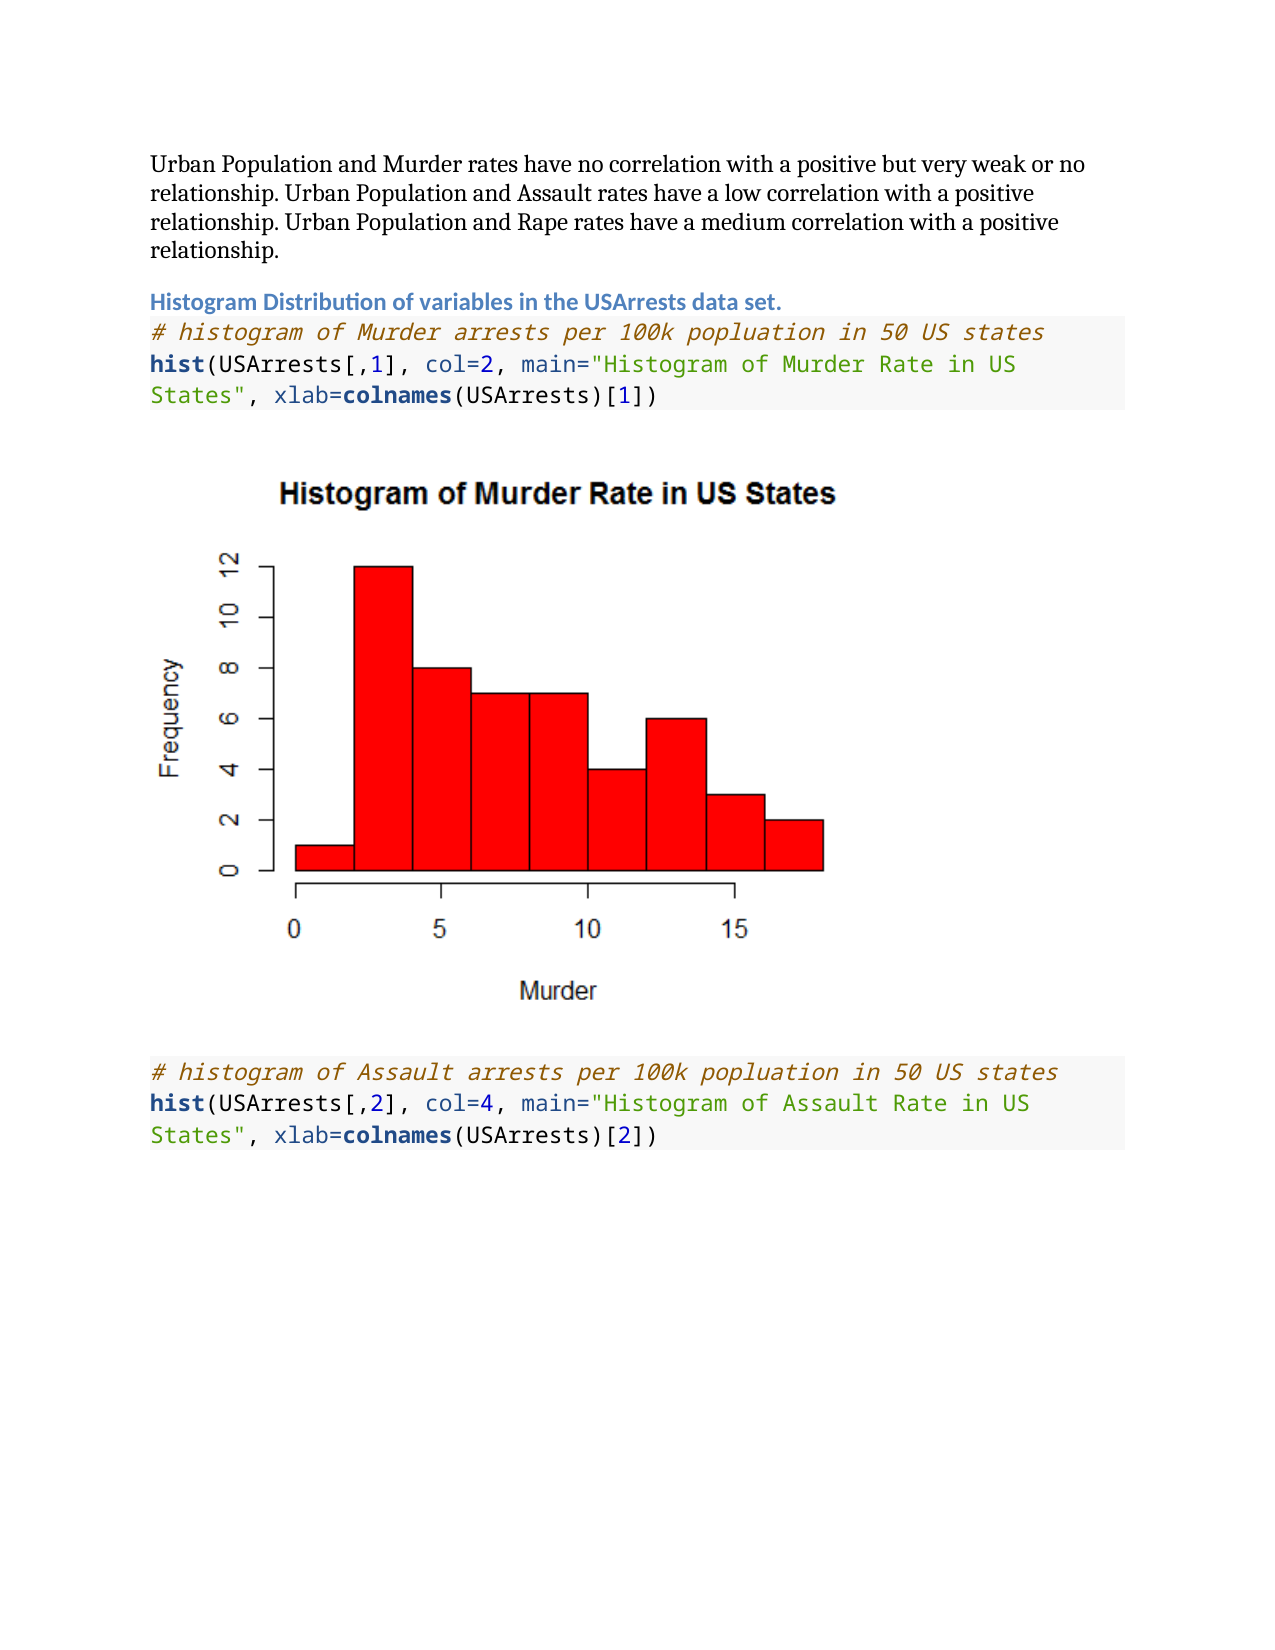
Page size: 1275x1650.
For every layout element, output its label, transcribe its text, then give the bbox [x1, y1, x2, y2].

text # histogram of Assault arrests per 100k popluation in 50 US states hist(USArrests[,2], col=4, main="Histogram of Assault Rate in US States", xlab=colnames(USArrests)[2]) [150, 1056, 1125, 1150]
text Urban Population and Murder rates have no correlation with a positive but very weak or no relationship. Urban Population and Assault rates have a low correlation with a positive relationship. Urban Population and Rape rates have a medium correlation with a positive relationship. [150, 150, 1125, 265]
subtitle Histogram Distribution of variables in the USArrests data set. [150, 286, 1125, 316]
picture [150, 431, 908, 1038]
text # histogram of Murder arrests per 100k popluation in 50 US states hist(USArrests[,1], col=2, main="Histogram of Murder Rate in US States", xlab=colnames(USArrests)[1]) [659, 316, 1125, 410]
